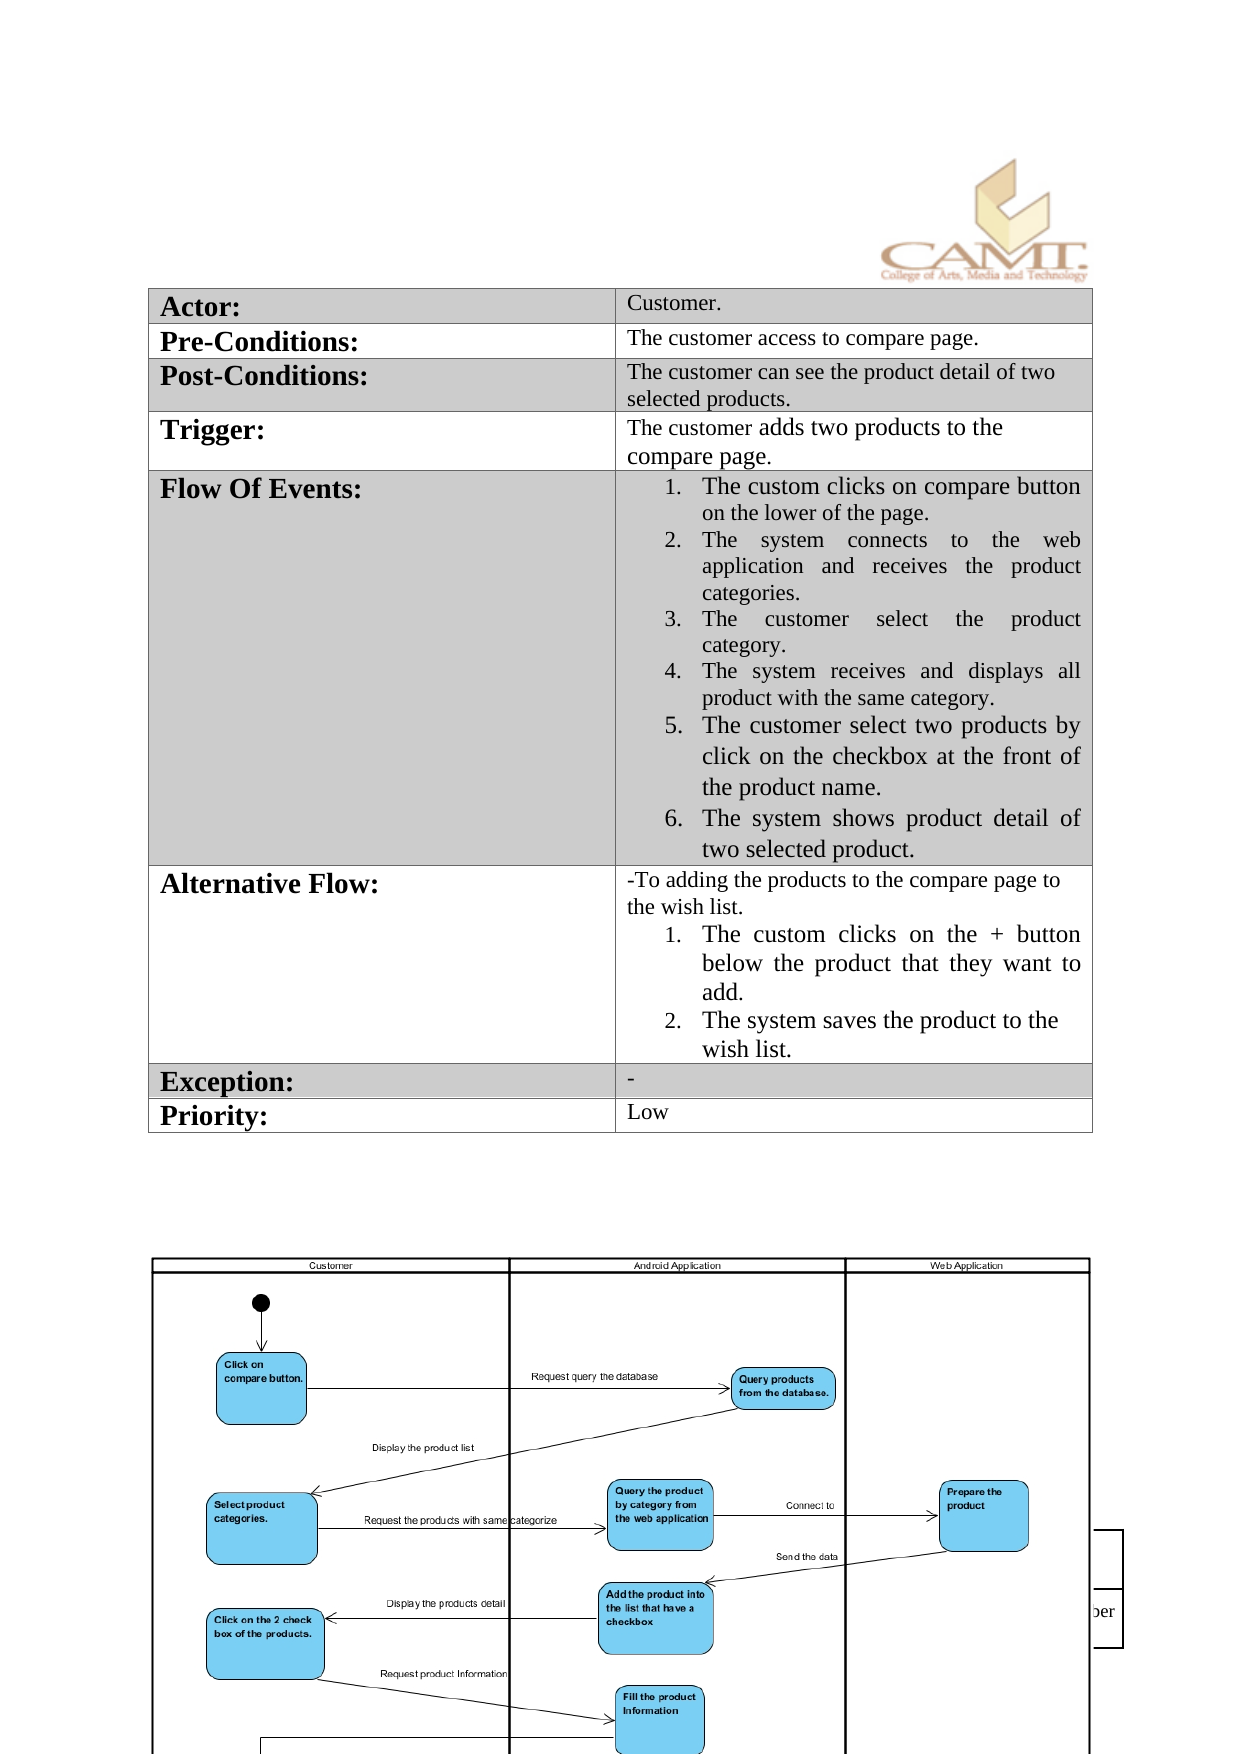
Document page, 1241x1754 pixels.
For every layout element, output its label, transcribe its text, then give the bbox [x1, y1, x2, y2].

table_cell The customer can see the product detail of two selected products. [616, 359, 1092, 411]
picture [869, 150, 1094, 285]
table_cell - [616, 1064, 1092, 1097]
table_cell The custom clicks on compare button on the lower of the page. The system connects to the web application and receives the product categories. The customer select the product category. The system receives and displays all product with the same category. The customer select two products by click on the checkbox at the front of the product name. The system shows product detail of two selected product. [616, 471, 1092, 865]
table_cell Actor: [149, 289, 615, 323]
table_cell Flow Of Events: [149, 471, 615, 865]
table_cell The customer adds two products to the compare page. [616, 412, 1092, 470]
table_cell Alternative Flow: [149, 866, 615, 1063]
table_cell Pre-Conditions: [149, 324, 615, 357]
table_cell Priority: [149, 1099, 615, 1132]
table_cell Post-Conditions: [149, 359, 615, 411]
table_cell Low [616, 1099, 1092, 1132]
table_cell The customer access to compare page. [616, 324, 1092, 357]
table_cell Customer. [616, 289, 1092, 323]
picture [148, 1254, 1094, 1754]
table_cell -To adding the products to the compare page to the wish list. The custom clicks on the + button below the product that they want to add. The system saves the product to the wish list. [616, 866, 1092, 1063]
table_cell Trigger: [149, 412, 615, 470]
table_cell Exception: [149, 1064, 615, 1097]
